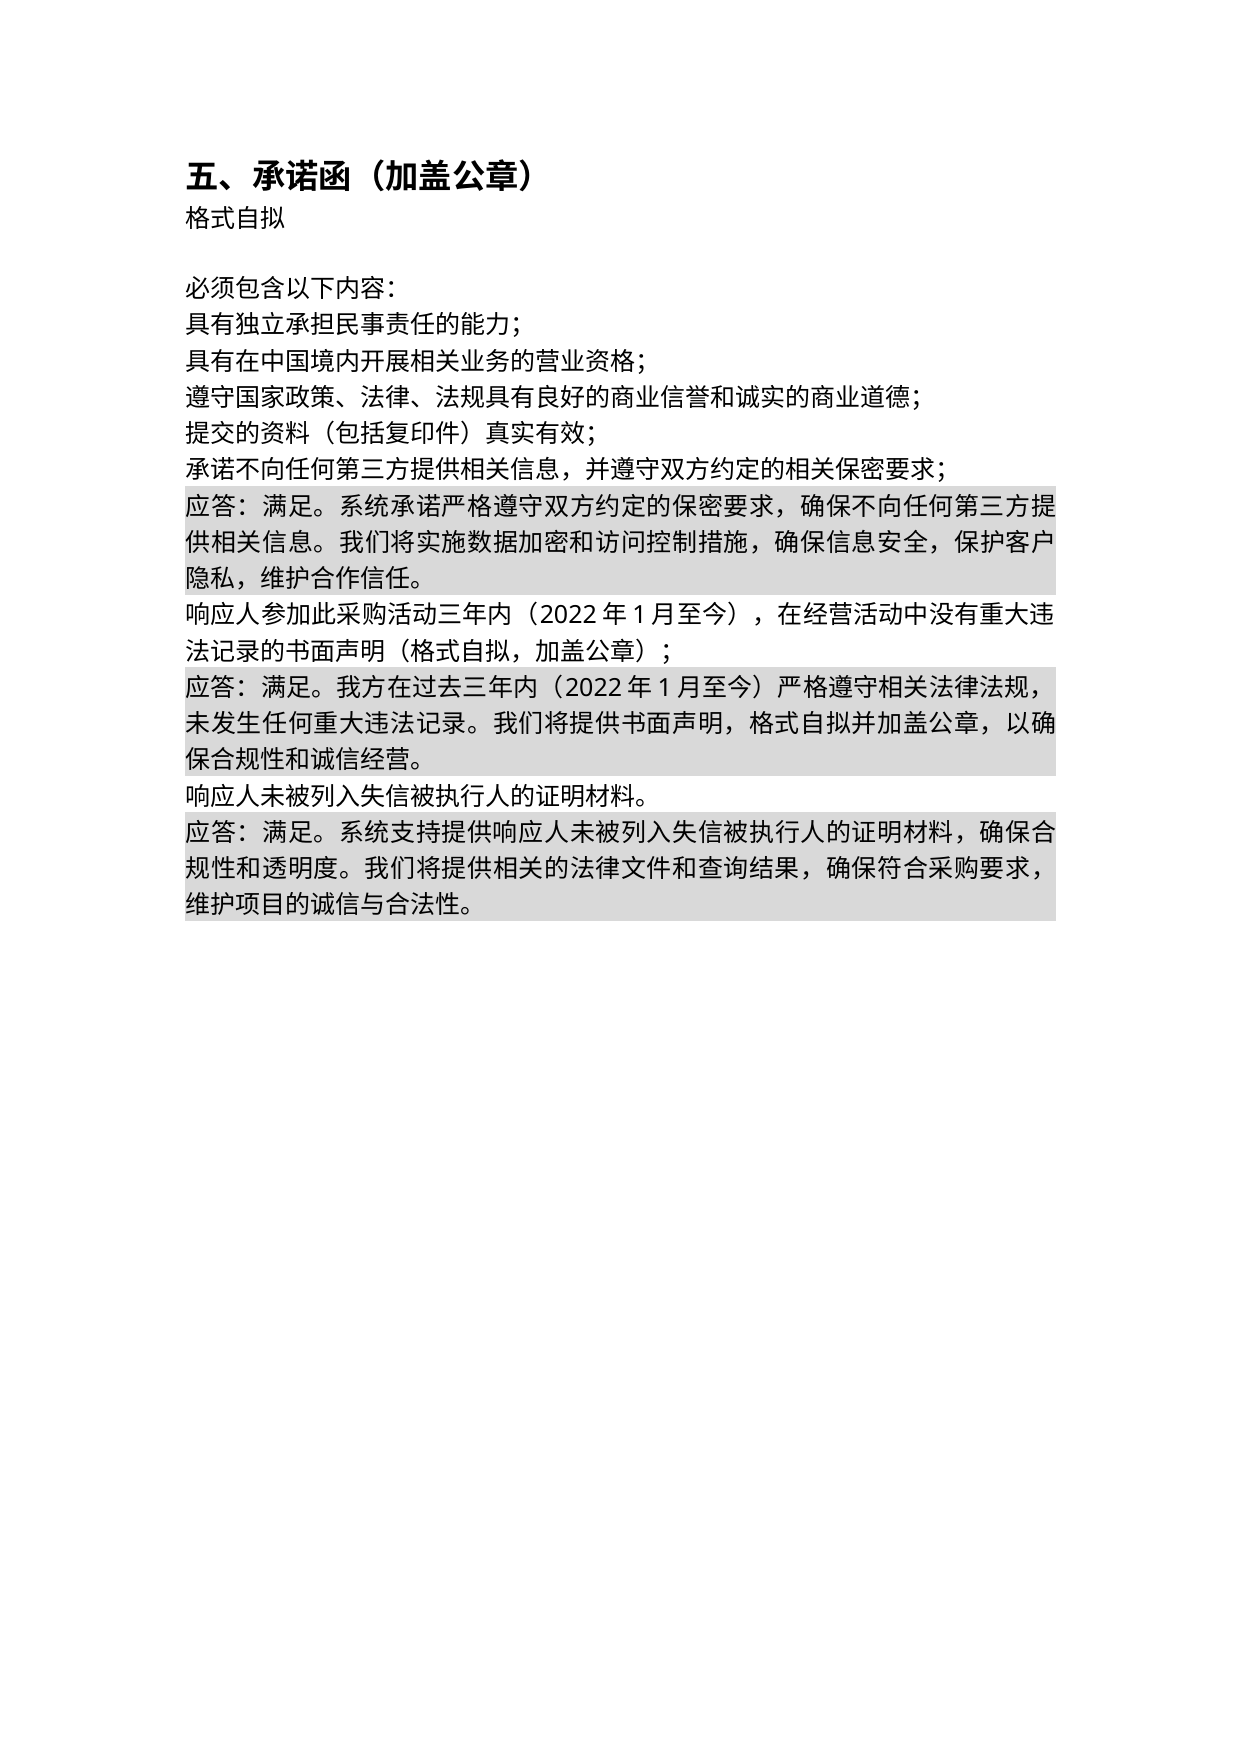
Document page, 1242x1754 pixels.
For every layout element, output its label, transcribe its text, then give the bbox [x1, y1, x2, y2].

text 格式自拟 [185, 198, 1056, 234]
text 应答：满足。系统支持提供响应人未被列入失信被执行人的证明材料，确保合规性和透明度。我们将提供相关的法律文件和查询结果，确保符合采购要求，维护项目的诚信与合法性。 [185, 812, 1056, 921]
text 必须包含以下内容： [185, 268, 1056, 305]
text 具有独立承担民事责任的能力； [185, 305, 1056, 341]
text 遵守国家政策、法律、法规具有良好的商业信誉和诚实的商业道德； [185, 377, 1056, 413]
text 响应人未被列入失信被执行人的证明材料。 [185, 776, 1056, 812]
text 应答：满足。我方在过去三年内（2022年1月至今）严格遵守相关法律法规，未发生任何重大违法记录。我们将提供书面声明，格式自拟并加盖公章，以确保合规性和诚信经营。 [185, 667, 1056, 776]
text 应答：满足。系统承诺严格遵守双方约定的保密要求，确保不向任何第三方提供相关信息。我们将实施数据加密和访问控制措施，确保信息安全，保护客户隐私，维护合作信任。 [185, 486, 1056, 595]
text 响应人参加此采购活动三年内（2022年1月至今），在经营活动中没有重大违法记录的书面声明（格式自拟，加盖公章）； [185, 595, 1056, 667]
text 五、承诺函（加盖公章） [185, 150, 1056, 198]
text 承诺不向任何第三方提供相关信息，并遵守双方约定的相关保密要求； [185, 450, 1056, 486]
text 提交的资料（包括复印件）真实有效； [185, 413, 1056, 450]
text 具有在中国境内开展相关业务的营业资格； [185, 341, 1056, 377]
